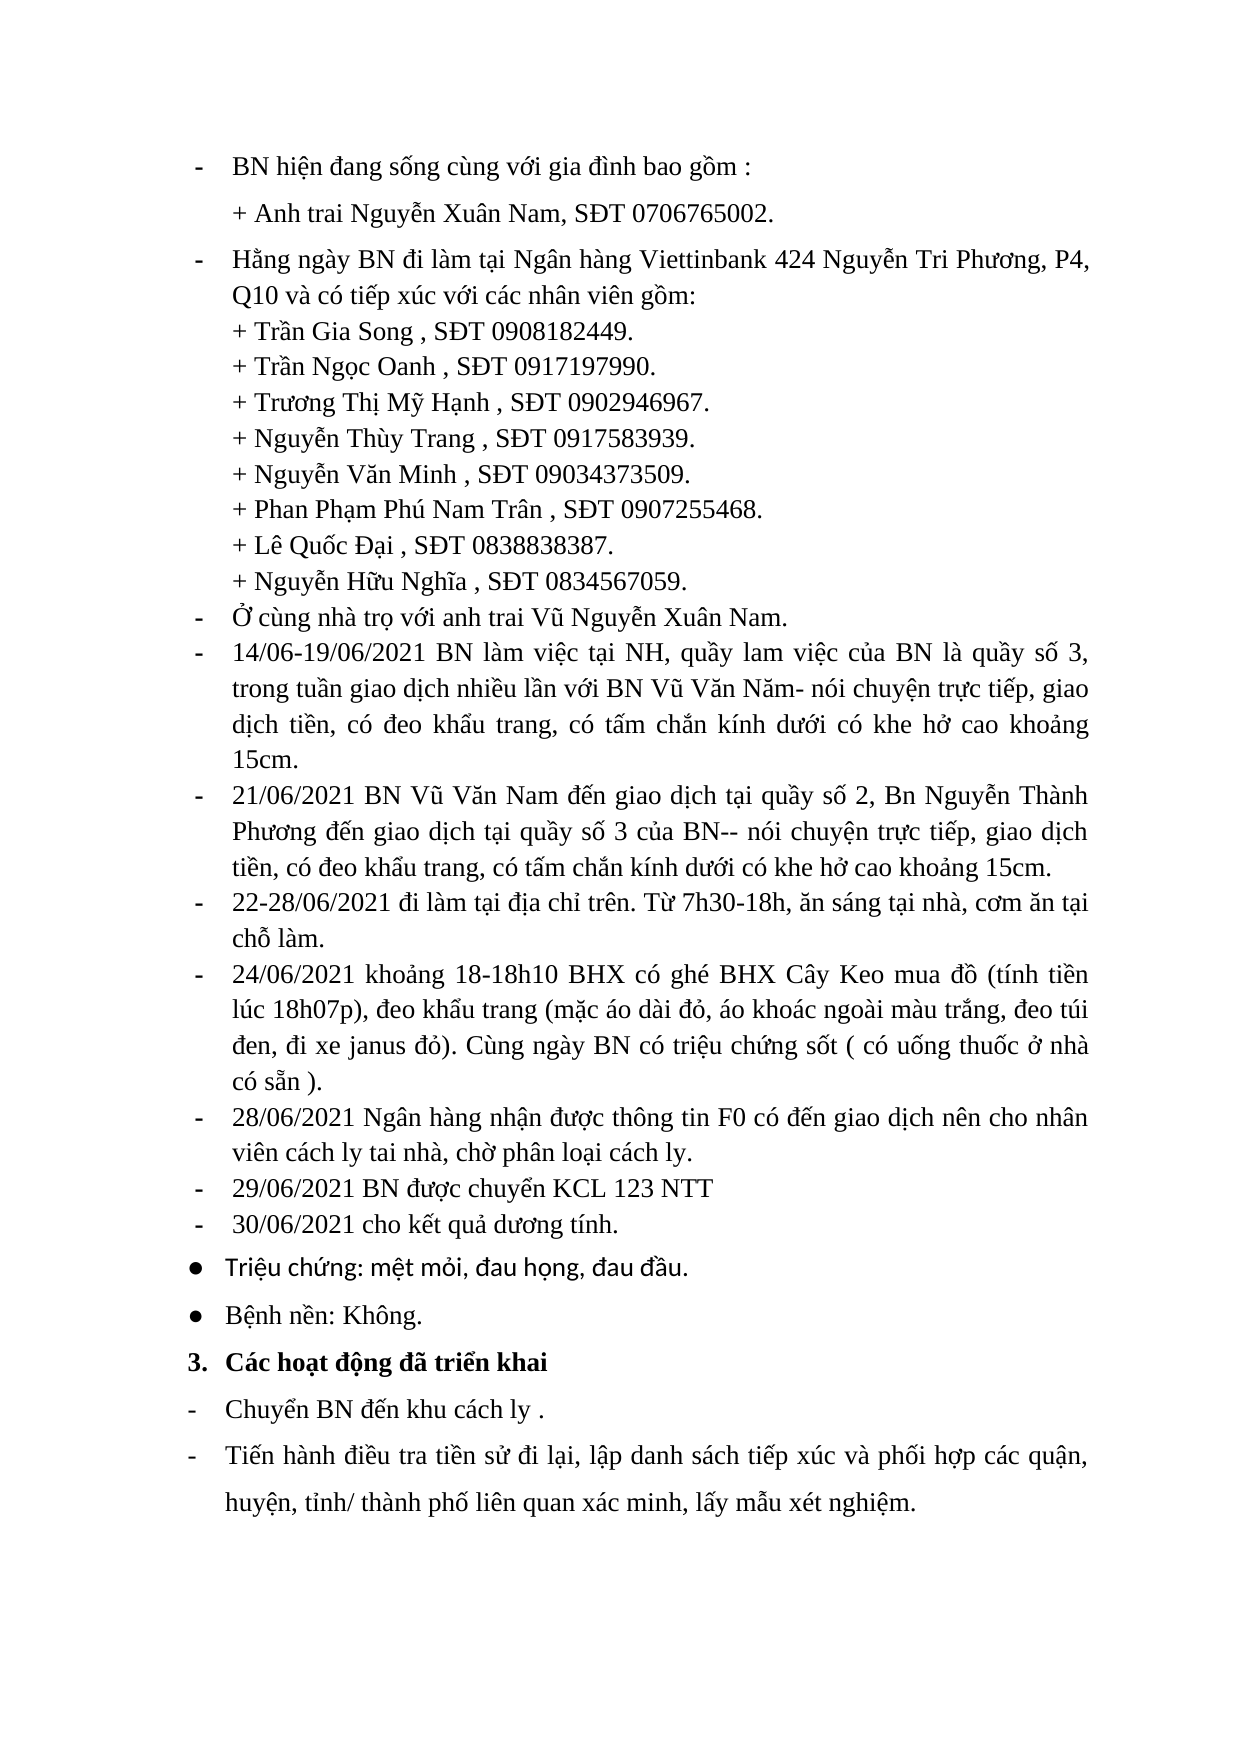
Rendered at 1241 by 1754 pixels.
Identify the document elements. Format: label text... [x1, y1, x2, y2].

list + Nguyễn Hữu Nghĩa , SĐT 0834567059. [232, 565, 1090, 596]
list + Nguyễn Thùy Trang , SĐT 0917583939. [232, 422, 1090, 453]
list + Trần Ngọc Oanh , SĐT 0917197990. [232, 351, 1090, 382]
list 30/06/2021 cho kết quả dương tính. [194, 1208, 1090, 1239]
list + Trương Thị Mỹ Hạnh , SĐT 0902946967. [232, 386, 1090, 417]
list 21/06/2021 BN Vũ Văn Nam đến giao dịch tại quầy số 2, Bn Nguyễn Thành Phương đến giao dịch tại quầy số 3 của BN-- nói chuyện trực tiếp, giao dịch tiền, có đeo khẩu trang, có tấm chắn kính dưới có khe hở cao khoảng 15cm. [194, 779, 1090, 882]
list Triệu chứng: mệt mỏi, đau họng, đau đầu. [187, 1250, 1090, 1283]
list 29/06/2021 BN được chuyển KCL 123 NTT [194, 1172, 1090, 1203]
list 28/06/2021 Ngân hàng nhận được thông tin F0 có đến giao dịch nên cho nhân viên cách ly tai nhà, chờ phân loại cách ly. [194, 1101, 1090, 1168]
list 24/06/2021 khoảng 18-18h10 BHX có ghé BHX Cây Keo mua đồ (tính tiền lúc 18h07p), đeo khẩu trang (mặc áo dài đỏ, áo khoác ngoài màu trắng, đeo túi đen, đi xe janus đỏ). Cùng ngày BN có triệu chứng sốt ( có uống thuốc ở nhà có sẵn ). [194, 958, 1090, 1096]
list + Lê Quốc Đại , SĐT 0838838387. [232, 529, 1090, 560]
list Bệnh nền: Không. [187, 1299, 1090, 1331]
list + Trần Gia Song , SĐT 0908182449. [232, 315, 1090, 346]
list + Phan Phạm Phú Nam Trân , SĐT 0907255468. [232, 493, 1090, 524]
list Chuyển BN đến khu cách ly . [187, 1393, 1090, 1424]
list BN hiện đang sống cùng với gia đình bao gồm : [194, 150, 1090, 181]
list 14/06-19/06/2021 BN làm việc tại NH, quầy lam việc của BN là quầy số 3, trong tuần giao dịch nhiều lần với BN Vũ Văn Năm- nói chuyện trực tiếp, giao dịch tiền, có đeo khẩu trang, có tấm chắn kính dưới có khe hở cao khoảng 15cm. [194, 636, 1090, 775]
list Hằng ngày BN đi làm tại Ngân hàng Viettinbank 424 Nguyễn Tri Phương, P4, Q10 và có tiếp xúc với các nhân viên gồm: [194, 243, 1090, 310]
list Ở cùng nhà trọ với anh trai Vũ Nguyễn Xuân Nam. [194, 601, 1090, 632]
list Các hoạt động đã triển khai [187, 1346, 1090, 1377]
list + Nguyễn Văn Minh , SĐT 09034373509. [232, 458, 1090, 489]
list + Anh trai Nguyễn Xuân Nam, SĐT 0706765002. [232, 197, 1090, 228]
list Tiến hành điều tra tiền sử đi lại, lập danh sách tiếp xúc và phối hợp các quận, huyện, tỉnh/ thành phố liên quan xác minh, lấy mẫu xét nghiệm. [187, 1439, 1090, 1517]
list 22-28/06/2021 đi làm tại địa chỉ trên. Từ 7h30-18h, ăn sáng tại nhà, cơm ăn tại chỗ làm. [194, 886, 1090, 953]
